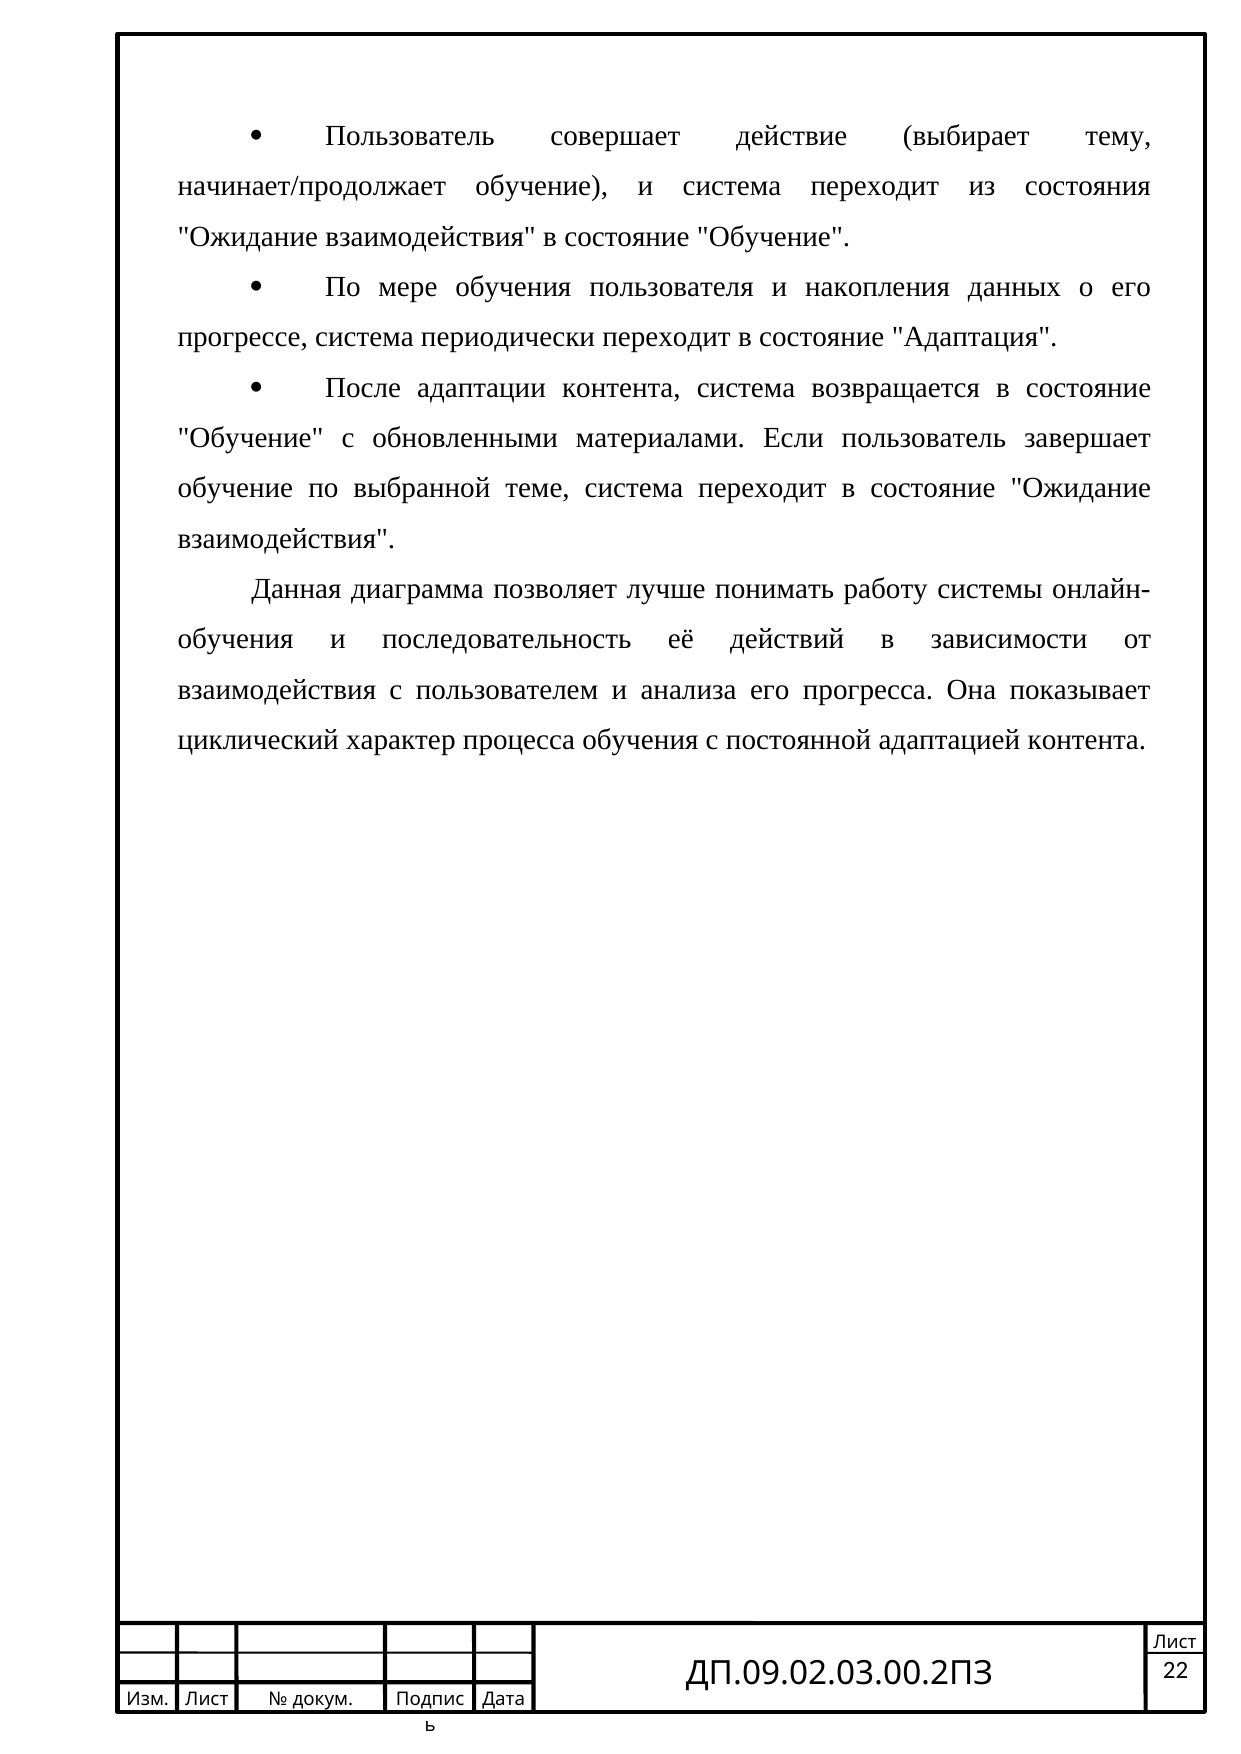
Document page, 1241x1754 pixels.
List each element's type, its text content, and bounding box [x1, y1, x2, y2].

text Данная диаграмма позволяет лучше понимать работу системы онлайн-обучения и последовательность её действий в зависимости от взаимодействия с пользователем и анализа его прогресса. Она показывает циклический характер процесса обучения с постоянной адаптацией контента. [177, 571, 1152, 756]
list После адаптации контента, система возвращается в состояние "Обучение" с обновленными материалами. Если пользователь завершает обучение по выбранной теме, система переходит в состояние "Ожидание взаимодействия". [177, 370, 1152, 554]
list Пользователь совершает действие (выбирает тему, начинает/продолжает обучение), и система переходит из состояния "Ожидание взаимодействия" в состояние "Обучение". [177, 118, 1152, 252]
list По мере обучения пользователя и накопления данных о его прогрессе, система периодически переходит в состояние "Адаптация". [177, 269, 1152, 353]
